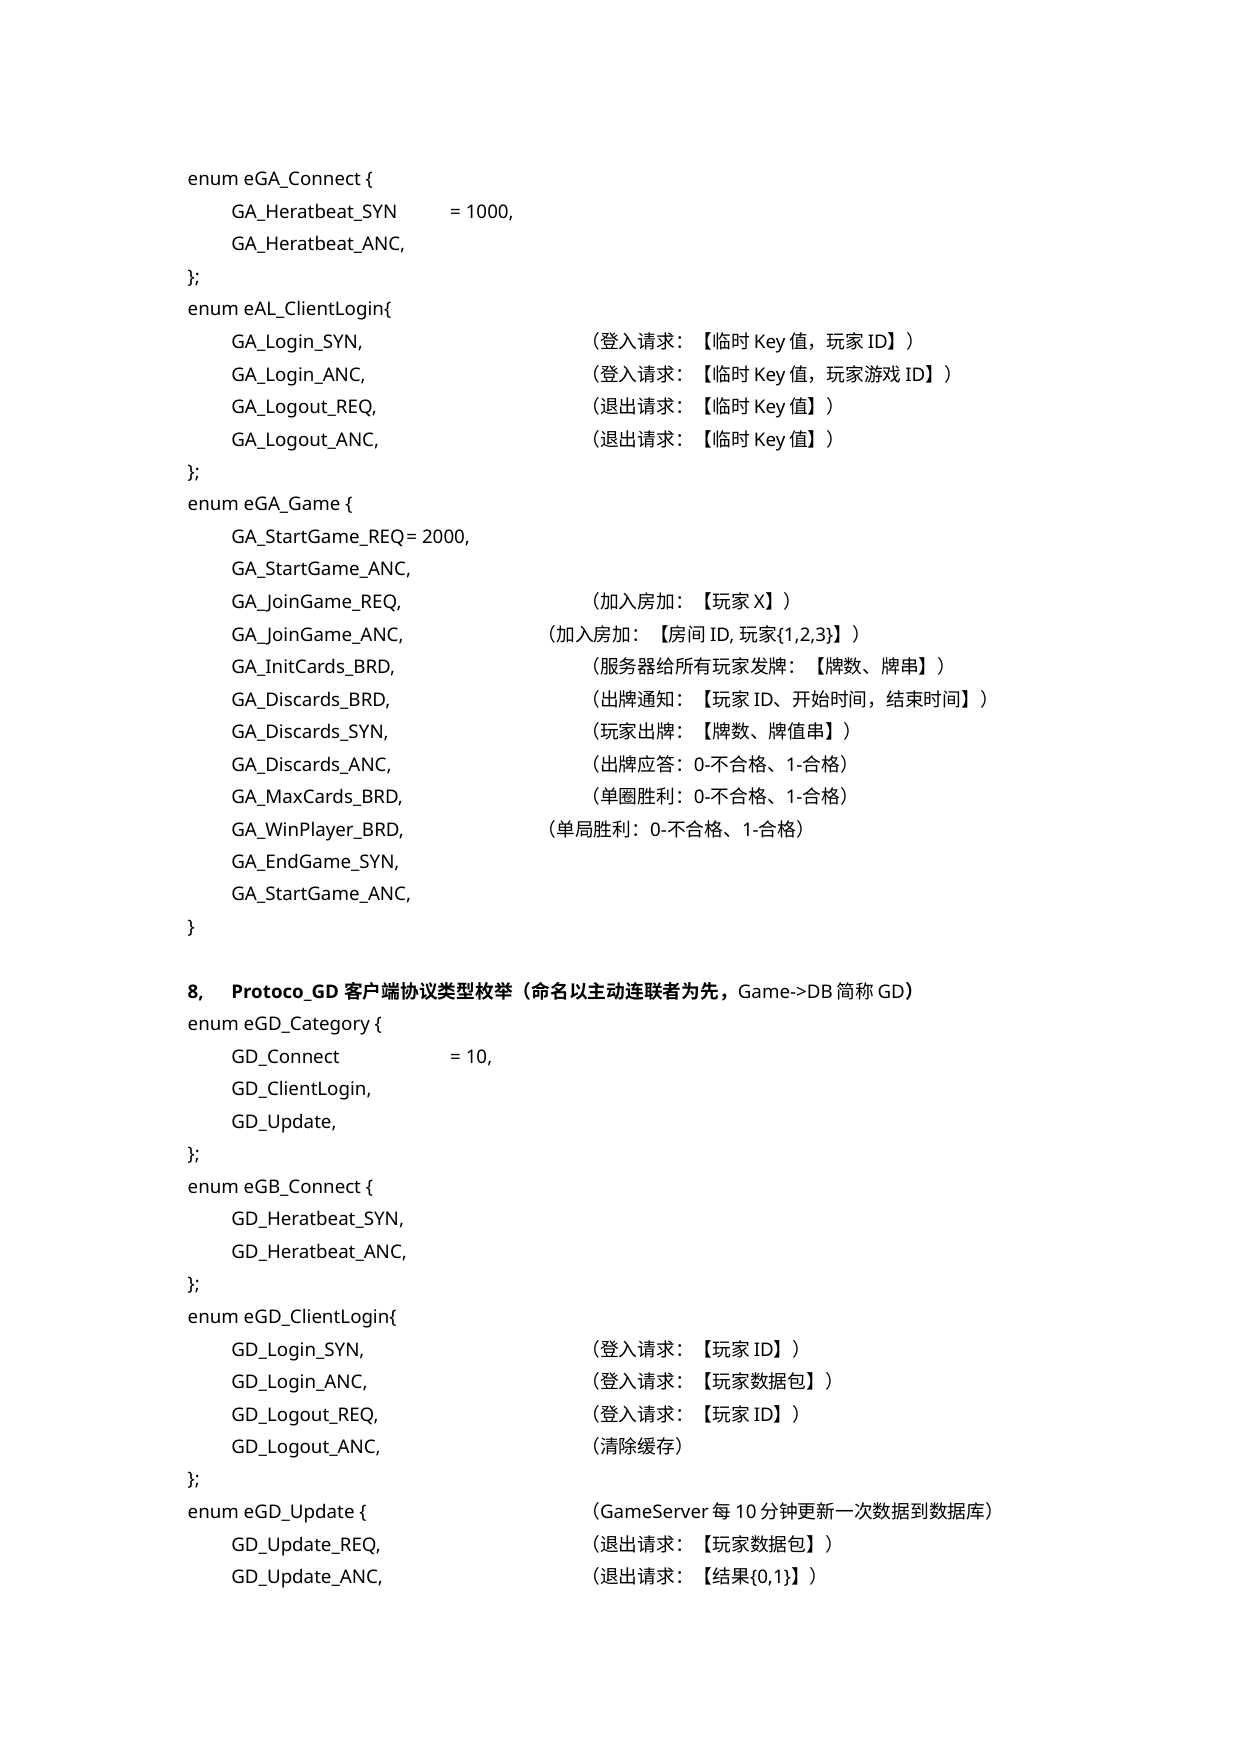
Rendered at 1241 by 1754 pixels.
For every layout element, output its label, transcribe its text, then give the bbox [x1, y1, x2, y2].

text GD_Login_ANC, （登入请求：【玩家数据包】） [187, 1364, 1053, 1397]
text GA_StartGame_ANC, [187, 552, 1053, 584]
text GD_Heratbeat_ANC, [187, 1234, 1053, 1267]
text GA_Discards_ANC, （出牌应答：0-不合格、1-合格） [187, 747, 1053, 779]
text }; [187, 454, 1053, 487]
text GA_Logout_REQ, （退出请求：【临时Key值】） [187, 389, 1053, 422]
text GD_Update, [187, 1104, 1053, 1137]
text enum eGD_Category { [187, 1007, 1053, 1039]
text GA_Heratbeat_ANC, [187, 227, 1053, 259]
text enum eGB_Connect { [187, 1169, 1053, 1202]
text GD_Logout_ANC, （清除缓存） [187, 1429, 1053, 1462]
text GD_Update_ANC, （退出请求：【结果{0,1}】） [187, 1559, 1053, 1592]
text 8, Protoco_GD 客户端协议类型枚举（命名以主动连联者为先，Game->DB简称GD） [187, 974, 1053, 1007]
text GA_Login_ANC, （登入请求：【临时Key值，玩家游戏ID】） [187, 357, 1053, 389]
text GA_Logout_ANC, （退出请求：【临时Key值】） [187, 422, 1053, 454]
text GA_JoinGame_ANC, （加入房加：【房间ID, 玩家{1,2,3}】） [187, 617, 1053, 649]
text GD_Connect = 10, [187, 1039, 1053, 1072]
text }; [187, 1267, 1053, 1299]
text GD_Update_REQ, （退出请求：【玩家数据包】） [187, 1527, 1053, 1559]
text GA_Discards_BRD, （出牌通知：【玩家ID、开始时间，结束时间】） [187, 682, 1053, 714]
text GD_ClientLogin, [187, 1072, 1053, 1104]
text enum eGD_ClientLogin{ [187, 1299, 1053, 1332]
text GA_InitCards_BRD, （服务器给所有玩家发牌：【牌数、牌串】） [187, 649, 1053, 682]
text GA_Heratbeat_SYN = 1000, [187, 194, 1053, 227]
text enum eGA_Game { [187, 487, 1053, 519]
text GA_Login_SYN, （登入请求：【临时Key值，玩家ID】） [187, 324, 1053, 357]
text }; [187, 259, 1053, 292]
text GD_Logout_REQ, （登入请求：【玩家ID】） [187, 1397, 1053, 1429]
text GA_EndGame_SYN, [187, 844, 1053, 877]
text GD_Heratbeat_SYN, [187, 1202, 1053, 1234]
text enum eAL_ClientLogin{ [187, 292, 1053, 324]
text GA_JoinGame_REQ, （加入房加：【玩家X】） [187, 584, 1053, 617]
text GA_Discards_SYN, （玩家出牌：【牌数、牌值串】） [187, 714, 1053, 747]
text GA_StartGame_ANC, [187, 877, 1053, 909]
text enum eGD_Update { （GameServer每10分钟更新一次数据到数据库） [187, 1494, 1053, 1527]
text GA_StartGame_REQ = 2000, [187, 519, 1053, 552]
text }; [187, 1462, 1053, 1494]
text GA_WinPlayer_BRD, （单局胜利：0-不合格、1-合格） [187, 812, 1053, 844]
text GA_MaxCards_BRD, （单圈胜利：0-不合格、1-合格） [187, 779, 1053, 812]
text enum eGA_Connect { [187, 162, 1053, 194]
text }; [187, 1137, 1053, 1169]
text } [187, 909, 1053, 942]
text GD_Login_SYN, （登入请求：【玩家ID】） [187, 1332, 1053, 1364]
